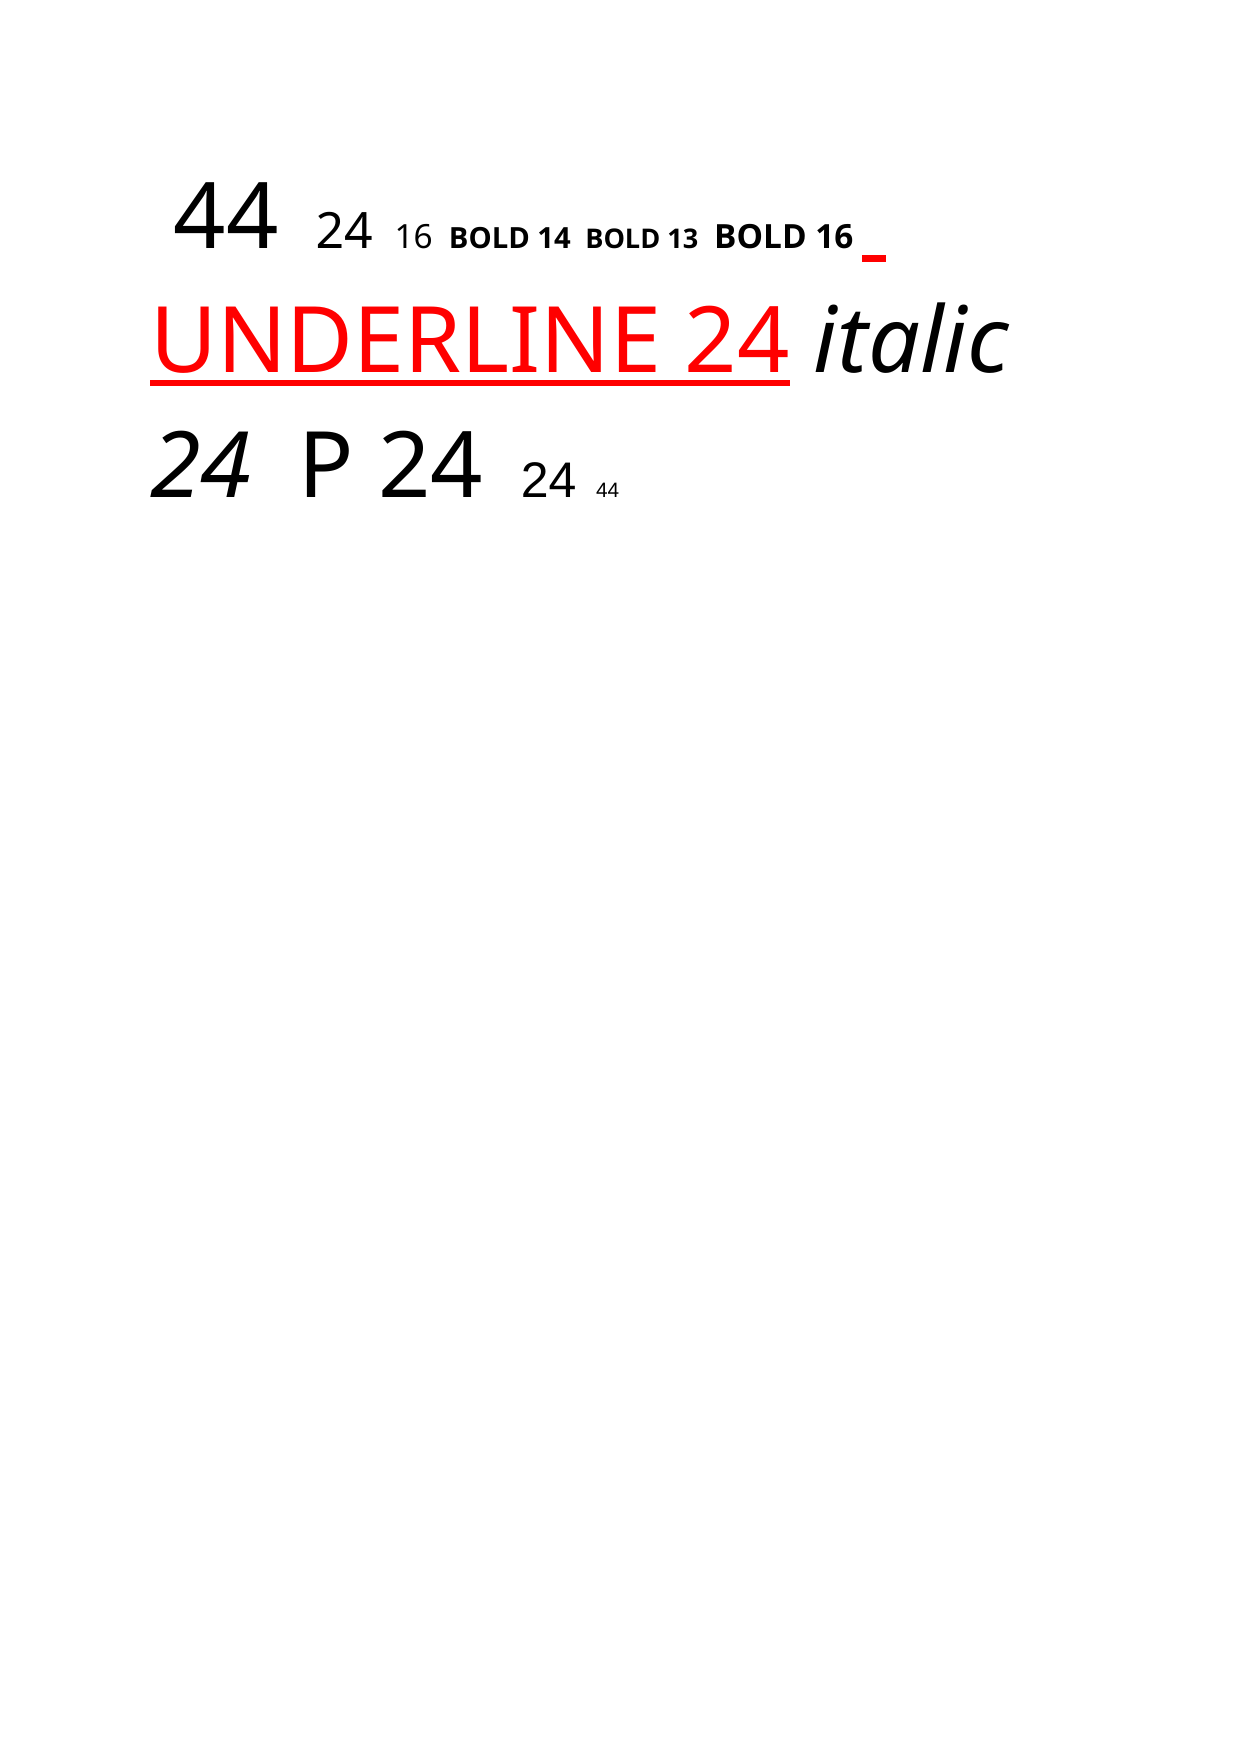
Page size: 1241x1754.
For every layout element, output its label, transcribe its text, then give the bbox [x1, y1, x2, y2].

text 44 24 16 BOLD 14 BOLD 13 BOLD 16 UNDERLINE 24 italic 24 P 24 24 44 [150, 150, 1090, 525]
